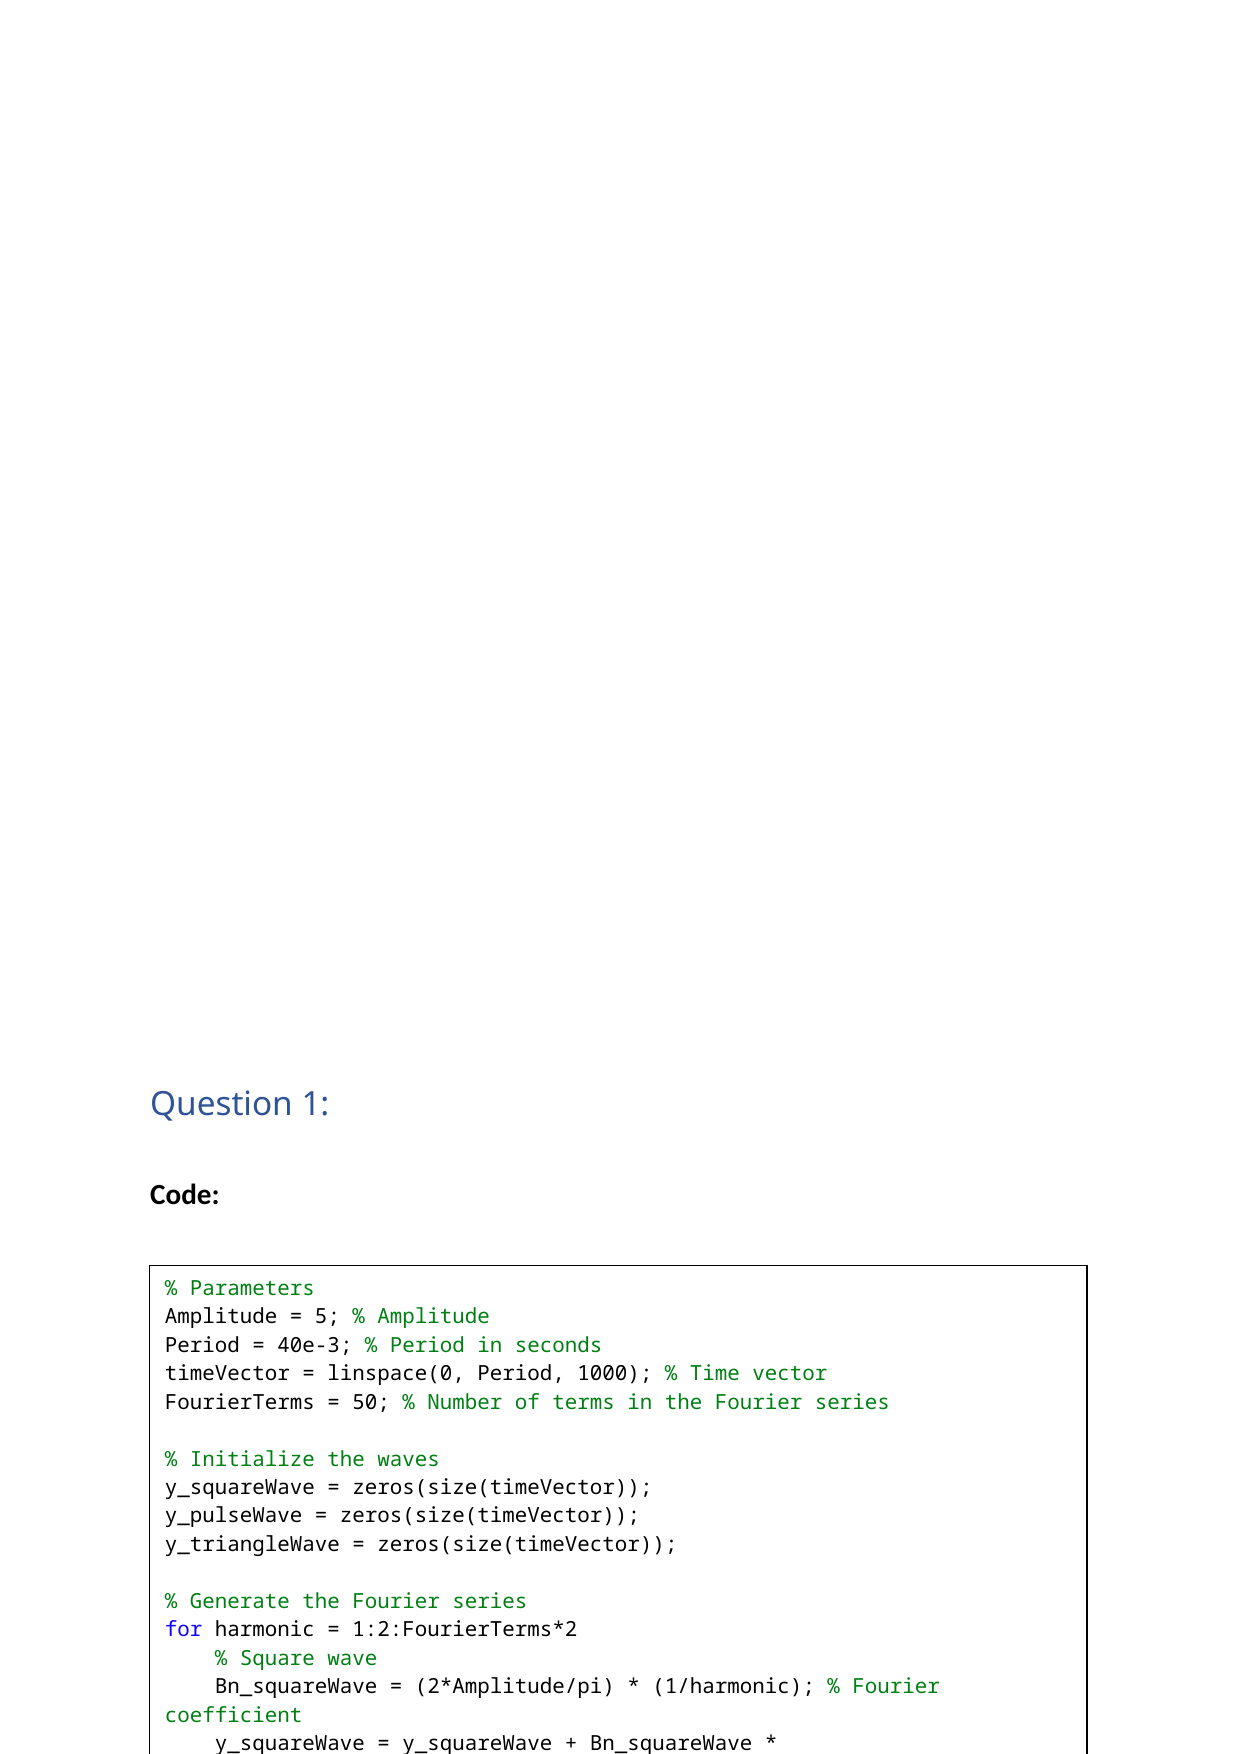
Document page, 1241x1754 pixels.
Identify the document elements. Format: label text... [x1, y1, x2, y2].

text Code: [150, 1176, 1090, 1212]
subtitle Question 1: [150, 1080, 1090, 1126]
